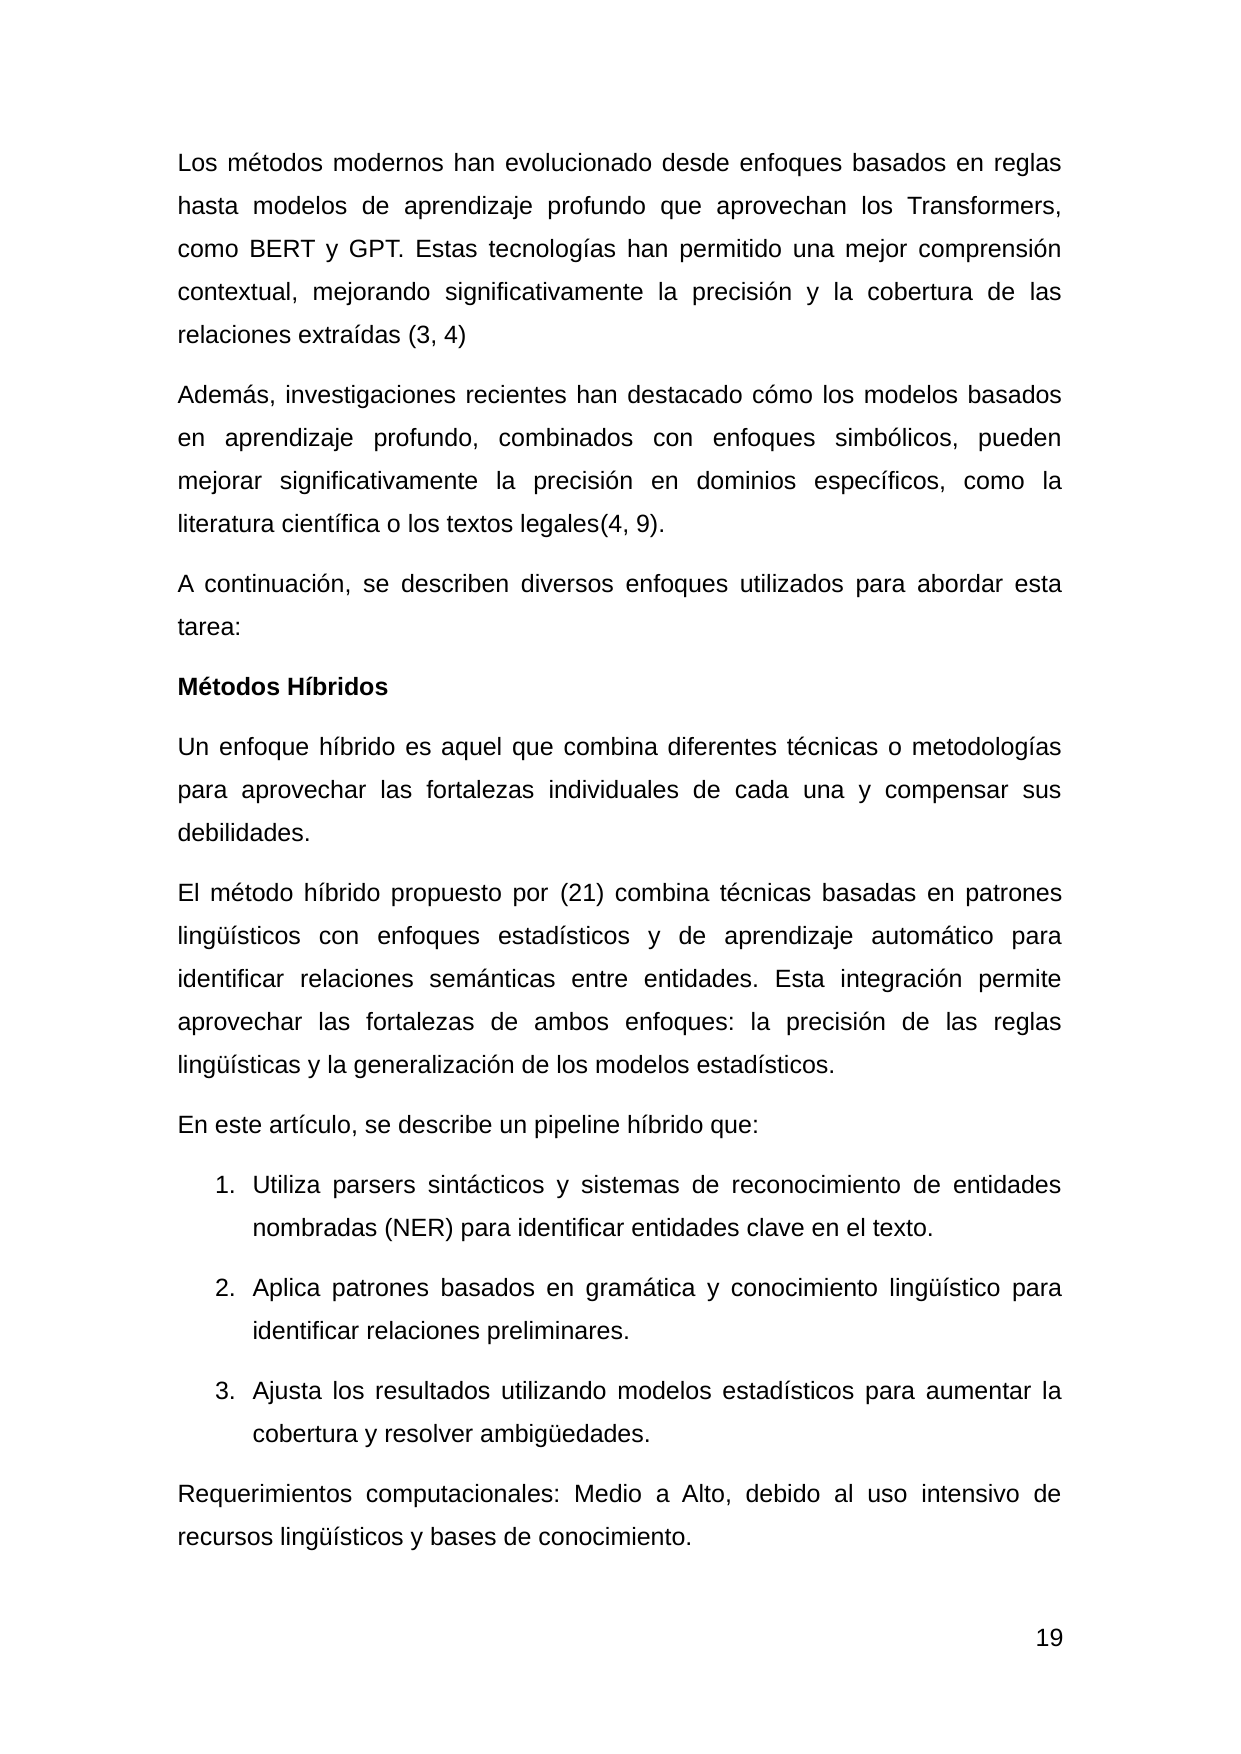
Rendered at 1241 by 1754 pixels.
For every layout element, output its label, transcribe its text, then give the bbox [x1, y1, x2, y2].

text El método híbrido propuesto por (21) combina técnicas basadas en patrones lingüísticos con enfoques estadísticos y de aprendizaje automático para identificar relaciones semánticas entre entidades. Esta integración permite aprovechar las fortalezas de ambos enfoques: la precisión de las reglas lingüísticas y la generalización de los modelos estadísticos. [177, 878, 1063, 1079]
list Utiliza parsers sintácticos y sistemas de reconocimiento de entidades nombradas (NER) para identificar entidades clave en el texto. [215, 1170, 1063, 1242]
text Un enfoque híbrido es aquel que combina diferentes técnicas o metodologías para aprovechar las fortalezas individuales de cada una y compensar sus debilidades. [177, 732, 1063, 847]
text A continuación, se describen diversos enfoques utilizados para abordar esta tarea: [177, 569, 1063, 641]
text Los métodos modernos han evolucionado desde enfoques basados en reglas hasta modelos de aprendizaje profundo que aprovechan los Transformers, como BERT y GPT. Estas tecnologías han permitido una mejor comprensión contextual, mejorando significativamente la precisión y la cobertura de las relaciones extraídas​ (3, 4) [177, 148, 1063, 349]
list Aplica patrones basados en gramática y conocimiento lingüístico para identificar relaciones preliminares. [215, 1273, 1063, 1345]
text Métodos Híbridos [177, 672, 1063, 701]
text En este artículo, se describe un pipeline híbrido que: [177, 1110, 1063, 1139]
text Además, investigaciones recientes han destacado cómo los modelos basados en aprendizaje profundo, combinados con enfoques simbólicos, pueden mejorar significativamente la precisión en dominios específicos, como la literatura científica o los textos legales(4, 9). [177, 380, 1063, 538]
list Ajusta los resultados utilizando modelos estadísticos para aumentar la cobertura y resolver ambigüedades. [215, 1376, 1063, 1448]
text Requerimientos computacionales: Medio a Alto, debido al uso intensivo de recursos lingüísticos y bases de conocimiento. [177, 1479, 1063, 1551]
